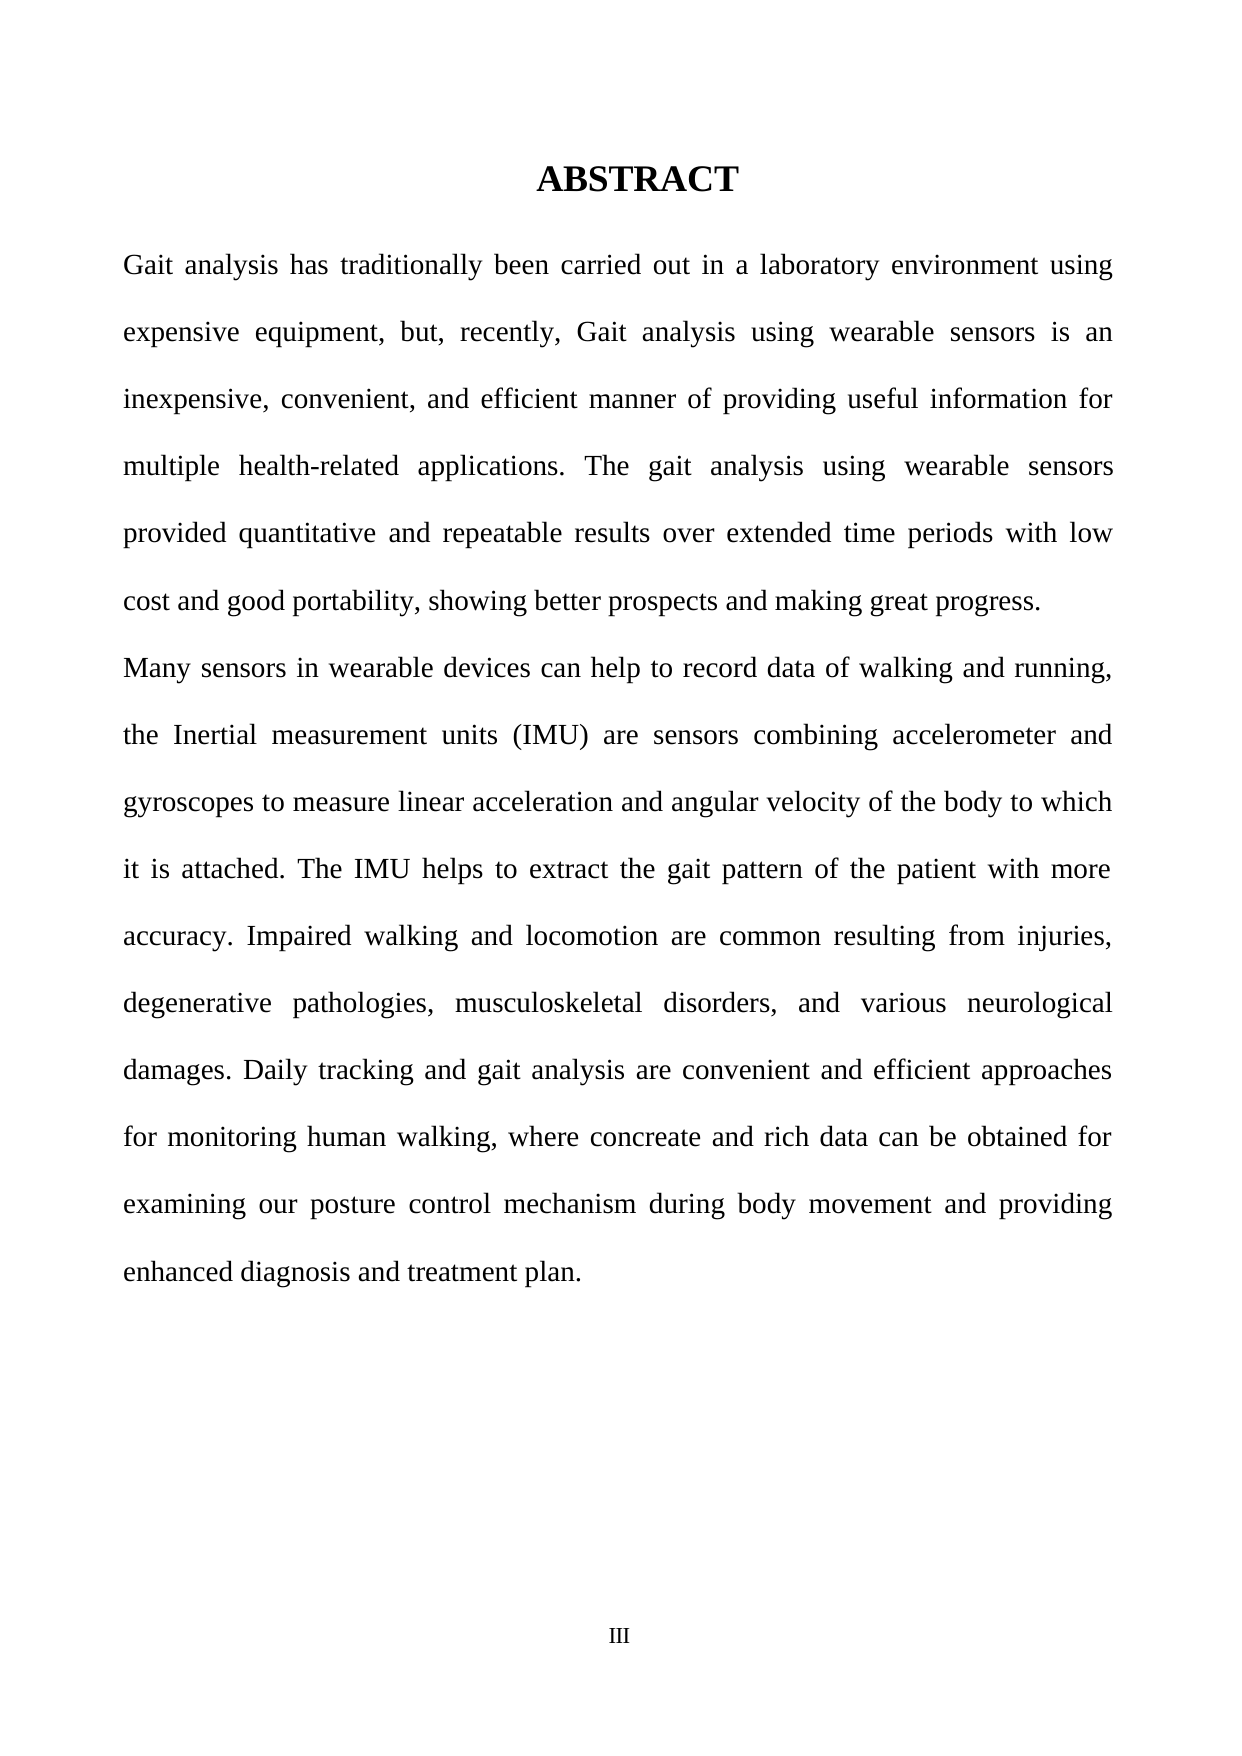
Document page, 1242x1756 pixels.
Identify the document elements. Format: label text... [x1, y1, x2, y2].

text Gait analysis has traditionally been carried out in a laboratory environment using expensive equipment, but, recently, Gait analysis using wearable sensors is an inexpensive, convenient, and efficient manner of providing useful information for multiple health-related applications. The gait analysis using wearable sensors provided quantitative and repeatable results over extended time periods with low cost and good portability, showing better prospects and making great progress. [123, 247, 1114, 616]
text Many sensors in wearable devices can help to record data of walking and running, the Inertial measurement units (IMU) are sensors combining accelerometer and gyroscopes to measure linear acceleration and angular velocity of the body to which it is attached. The IMU helps to extract the gait pattern of the patient with more accuracy. Impaired walking and locomotion are common resulting from injuries, degenerative pathologies, musculoskeletal disorders, and various neurological damages. Daily tracking and gait analysis are convenient and efficient approaches for monitoring human walking, where concreate and rich data can be obtained for examining our posture control mechanism during body movement and providing enhanced diagnosis and treatment plan. [123, 650, 1113, 1287]
text ABSTRACT [146, 156, 1129, 199]
